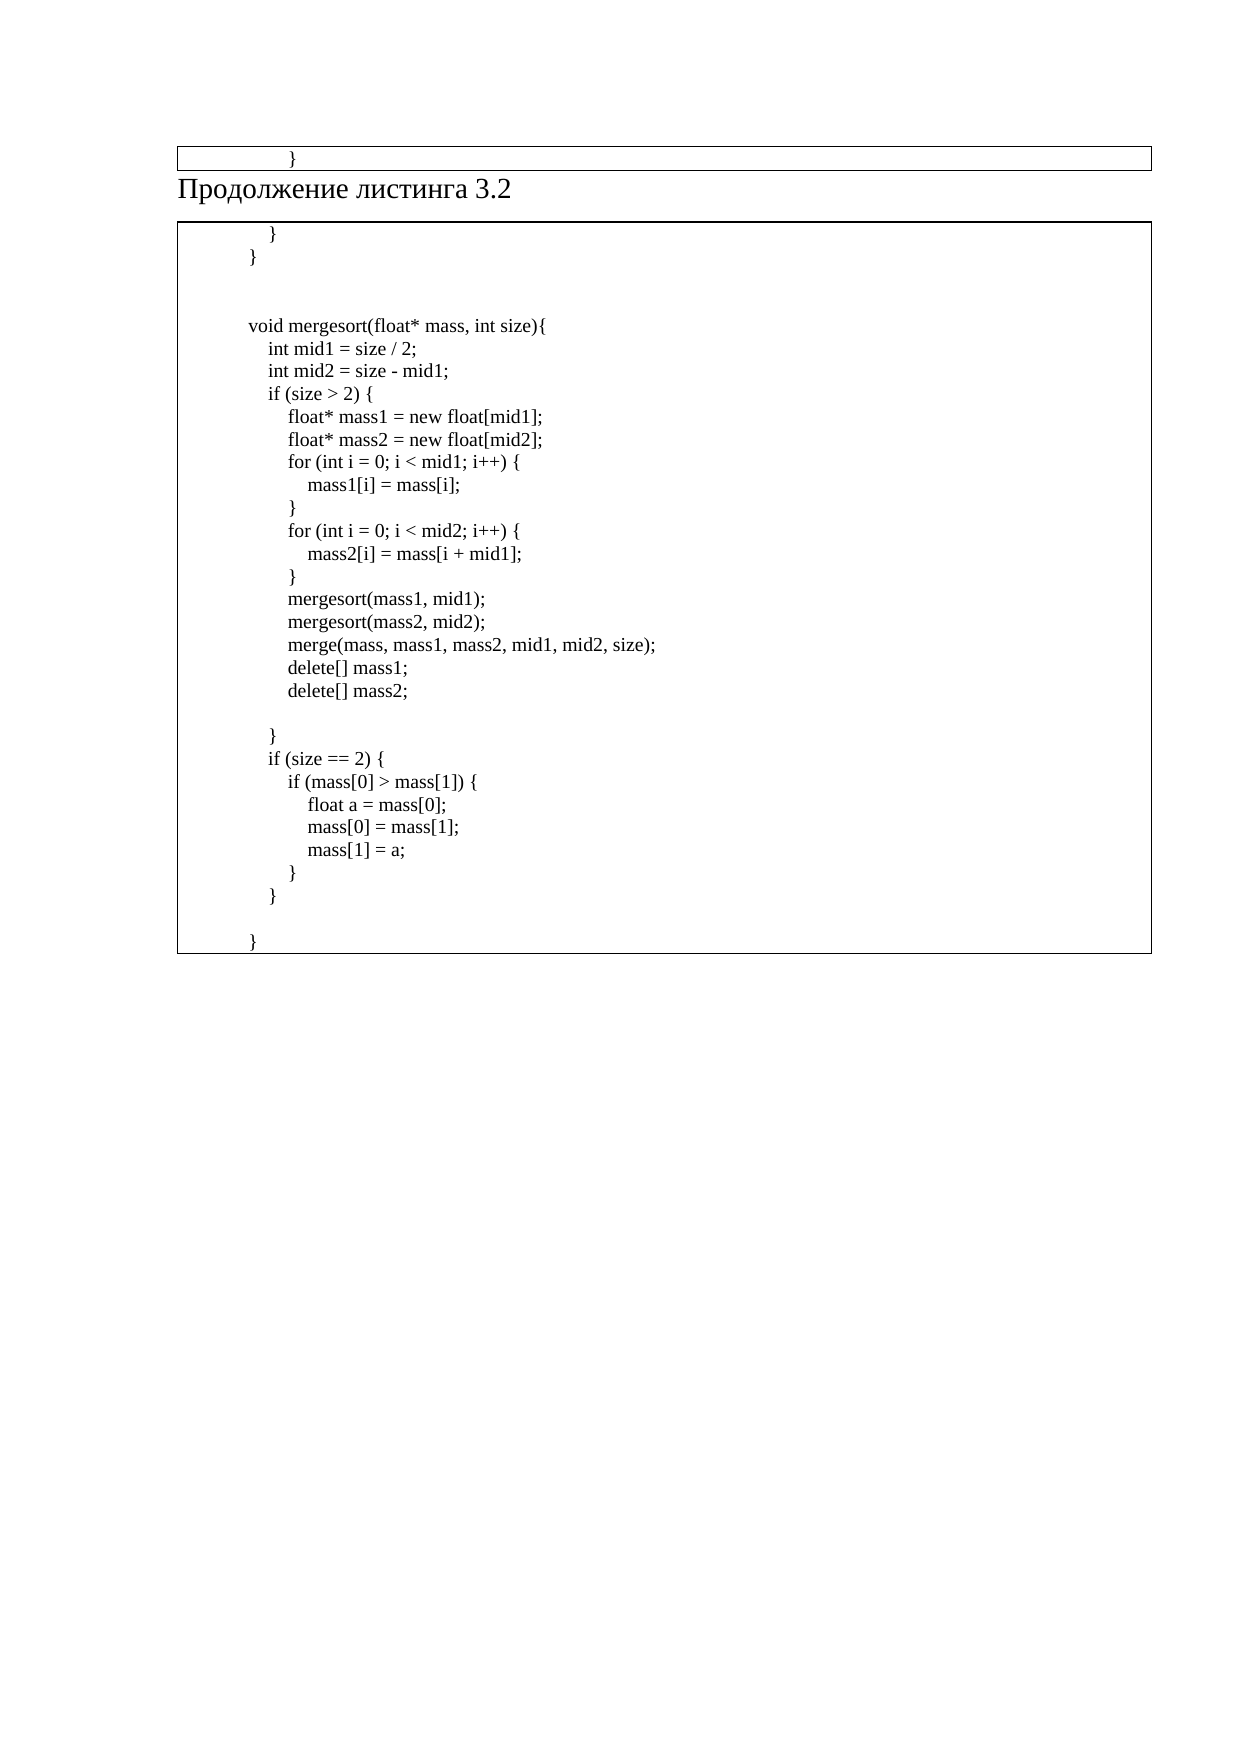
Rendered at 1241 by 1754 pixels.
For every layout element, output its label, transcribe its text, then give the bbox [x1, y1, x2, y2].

table_header } } void mergesort(float* mass, int size){ int mid1 = size / 2; int mid2 = size - mid1; if (size > 2) { float* mass1 = new float[mid1]; float* mass2 = new float[mid2]; for (int i = 0; i < mid1; i++) { mass1[i] = mass[i]; } for (int i = 0; i < mid2; i++) { mass2[i] = mass[i + mid1]; } mergesort(mass1, mid1); mergesort(mass2, mid2); merge(mass, mass1, mass2, mid1, mid2, size); delete[] mass1; delete[] mass2; } if (size == 2) { if (mass[0] > mass[1]) { float a = mass[0]; mass[0] = mass[1]; mass[1] = a; } } } [178, 223, 1151, 952]
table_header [178, 147, 1151, 170]
text Продолжение листинга 3.2 [177, 171, 1152, 204]
